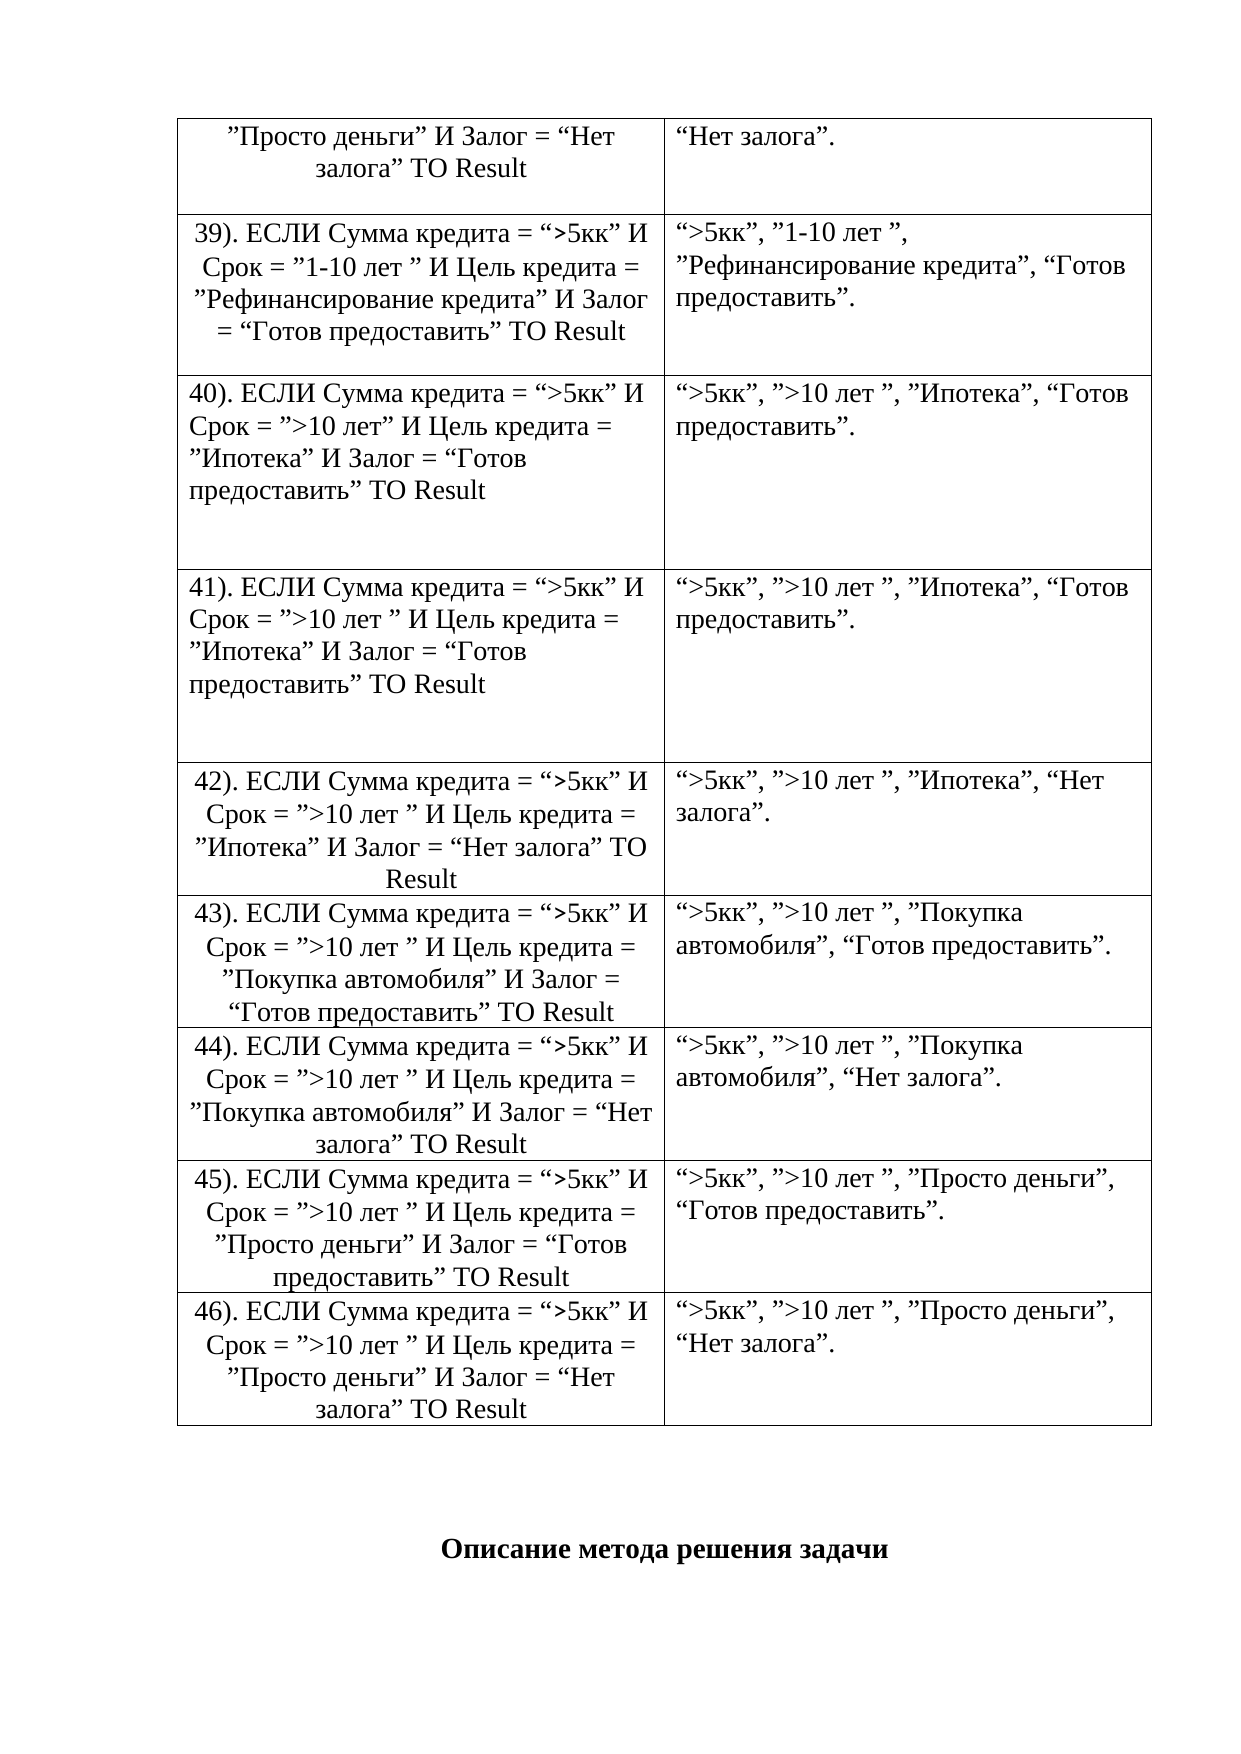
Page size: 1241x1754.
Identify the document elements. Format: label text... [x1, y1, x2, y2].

table_cell 46). ЕСЛИ Сумма кредита = “>5кк” И Срок = ”>10 лет ” И Цель кредита = ”Просто деньги” И Залог = “Нет залога” ТО Result [178, 1293, 664, 1425]
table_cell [178, 119, 664, 214]
table_cell “>5кк”, ”1-10 лет ”, ”Рефинансирование кредита”, “Готов предоставить”. [665, 215, 1151, 375]
table_cell 39). ЕСЛИ Сумма кредита = “>5кк” И Срок = ”1-10 лет ” И Цель кредита = ”Рефинансирование кредита” И Залог = “Готов предоставить” ТО Result [178, 215, 664, 375]
table_cell “>5кк”, ”>10 лет ”, ”Покупка автомобиля”, “Нет залога”. [665, 1028, 1151, 1160]
table_cell 44). ЕСЛИ Сумма кредита = “>5кк” И Срок = ”>10 лет ” И Цель кредита = ”Покупка автомобиля” И Залог = “Нет залога” ТО Result [178, 1028, 664, 1160]
table_cell “>5кк”, ”>10 лет ”, ”Просто деньги”, “Готов предоставить”. [665, 1161, 1151, 1292]
table_cell 41). ЕСЛИ Сумма кредита = “>5кк” И Срок = ”>10 лет ” И Цель кредита = ”Ипотека” И Залог = “Готов предоставить” ТО Result [178, 570, 664, 762]
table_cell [665, 119, 1151, 214]
text Описание метода решения задачи [177, 1532, 1152, 1565]
table_cell “>5кк”, ”>10 лет ”, ”Просто деньги”, “Нет залога”. [665, 1293, 1151, 1425]
table_cell “>5кк”, ”>10 лет ”, ”Ипотека”, “Готов предоставить”. [665, 570, 1151, 762]
table_cell “>5кк”, ”>10 лет ”, ”Ипотека”, “Нет залога”. [665, 763, 1151, 894]
table_cell 40). ЕСЛИ Сумма кредита = “>5кк” И Срок = ”>10 лет” И Цель кредита = ”Ипотека” И Залог = “Готов предоставить” ТО Result [178, 376, 664, 568]
table_cell “>5кк”, ”>10 лет ”, ”Ипотека”, “Готов предоставить”. [665, 376, 1151, 568]
table_cell 43). ЕСЛИ Сумма кредита = “>5кк” И Срок = ”>10 лет ” И Цель кредита = ”Покупка автомобиля” И Залог = “Готов предоставить” ТО Result [178, 896, 664, 1027]
table_cell 45). ЕСЛИ Сумма кредита = “>5кк” И Срок = ”>10 лет ” И Цель кредита = ”Просто деньги” И Залог = “Готов предоставить” ТО Result [178, 1161, 664, 1292]
table_cell 42). ЕСЛИ Сумма кредита = “>5кк” И Срок = ”>10 лет ” И Цель кредита = ”Ипотека” И Залог = “Нет залога” ТО Result [178, 763, 664, 894]
table_cell “>5кк”, ”>10 лет ”, ”Покупка автомобиля”, “Готов предоставить”. [665, 896, 1151, 1027]
